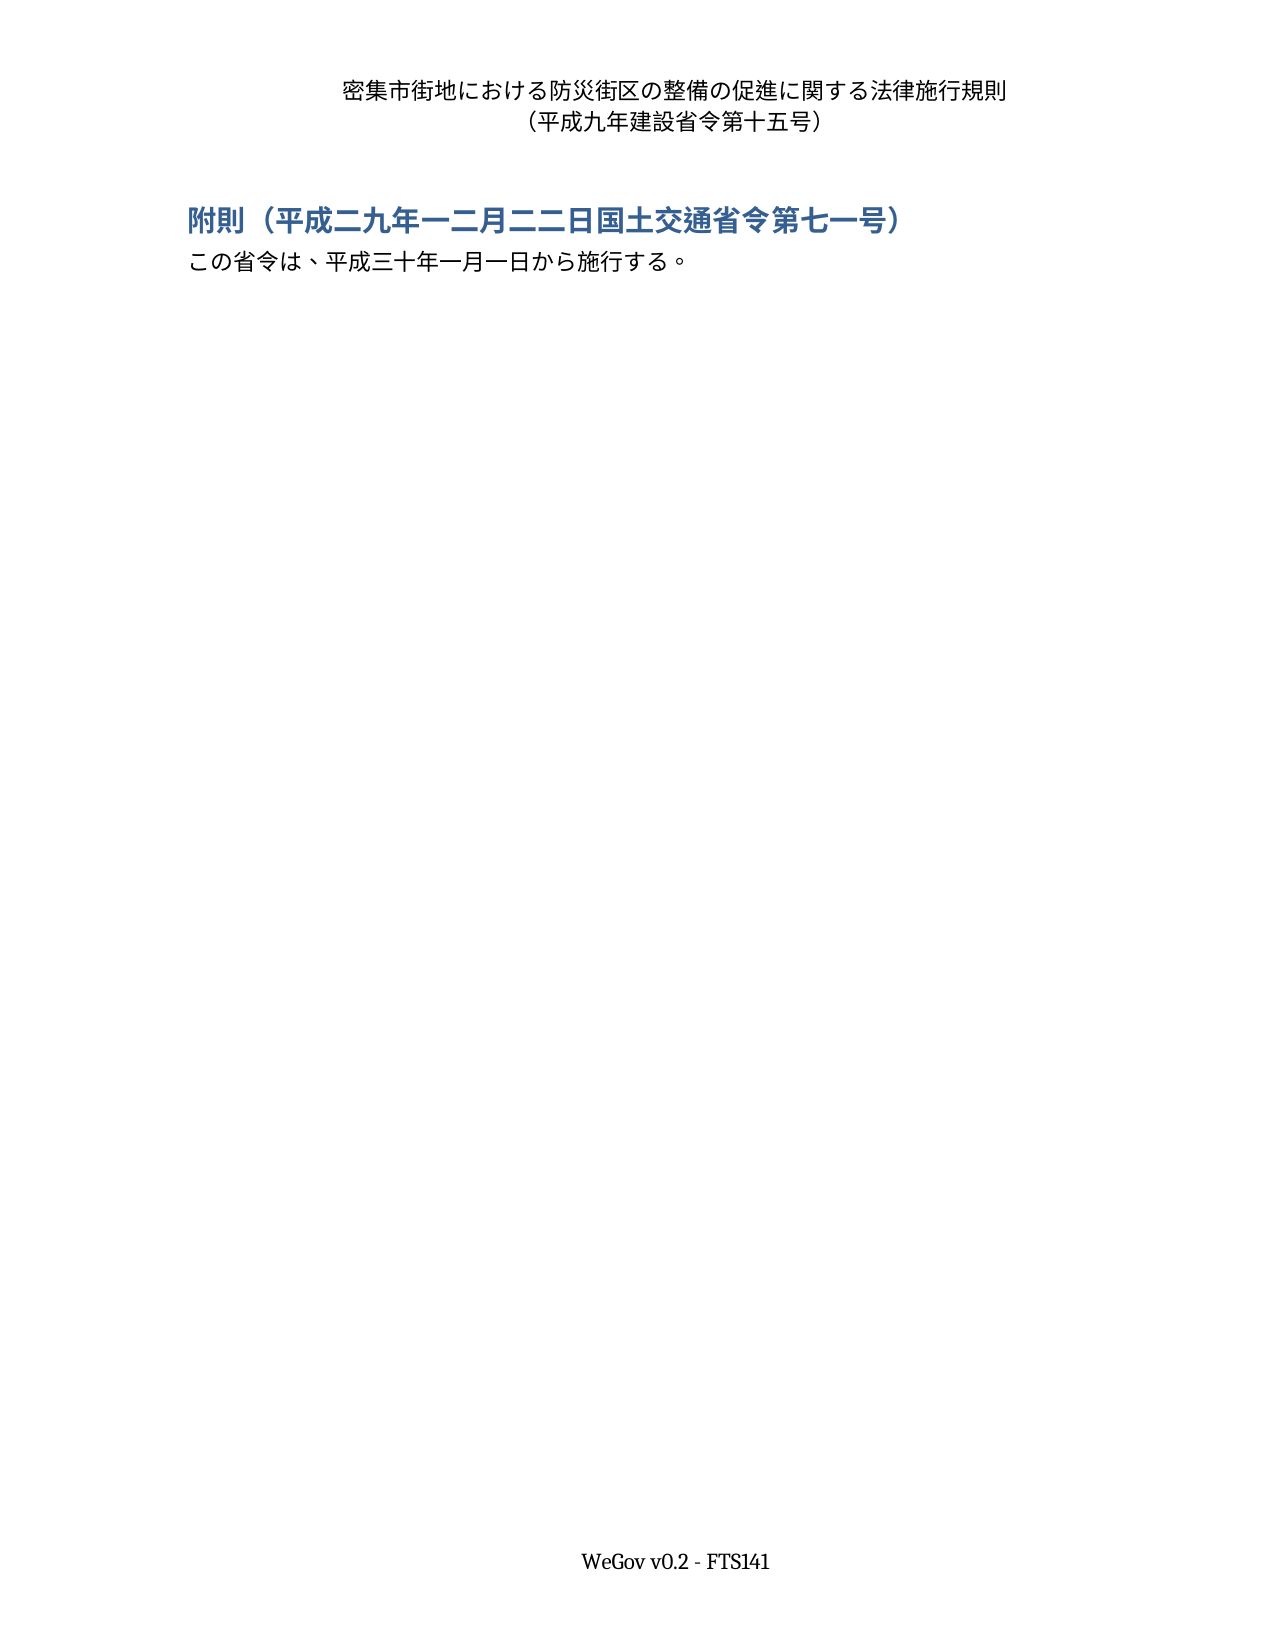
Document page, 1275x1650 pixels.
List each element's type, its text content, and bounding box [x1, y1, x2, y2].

subtitle 附則（平成二九年一二月二二日国土交通省令第七一号） [187, 200, 1087, 240]
text この省令は、平成三十年一月一日から施行する。 [187, 246, 1087, 277]
